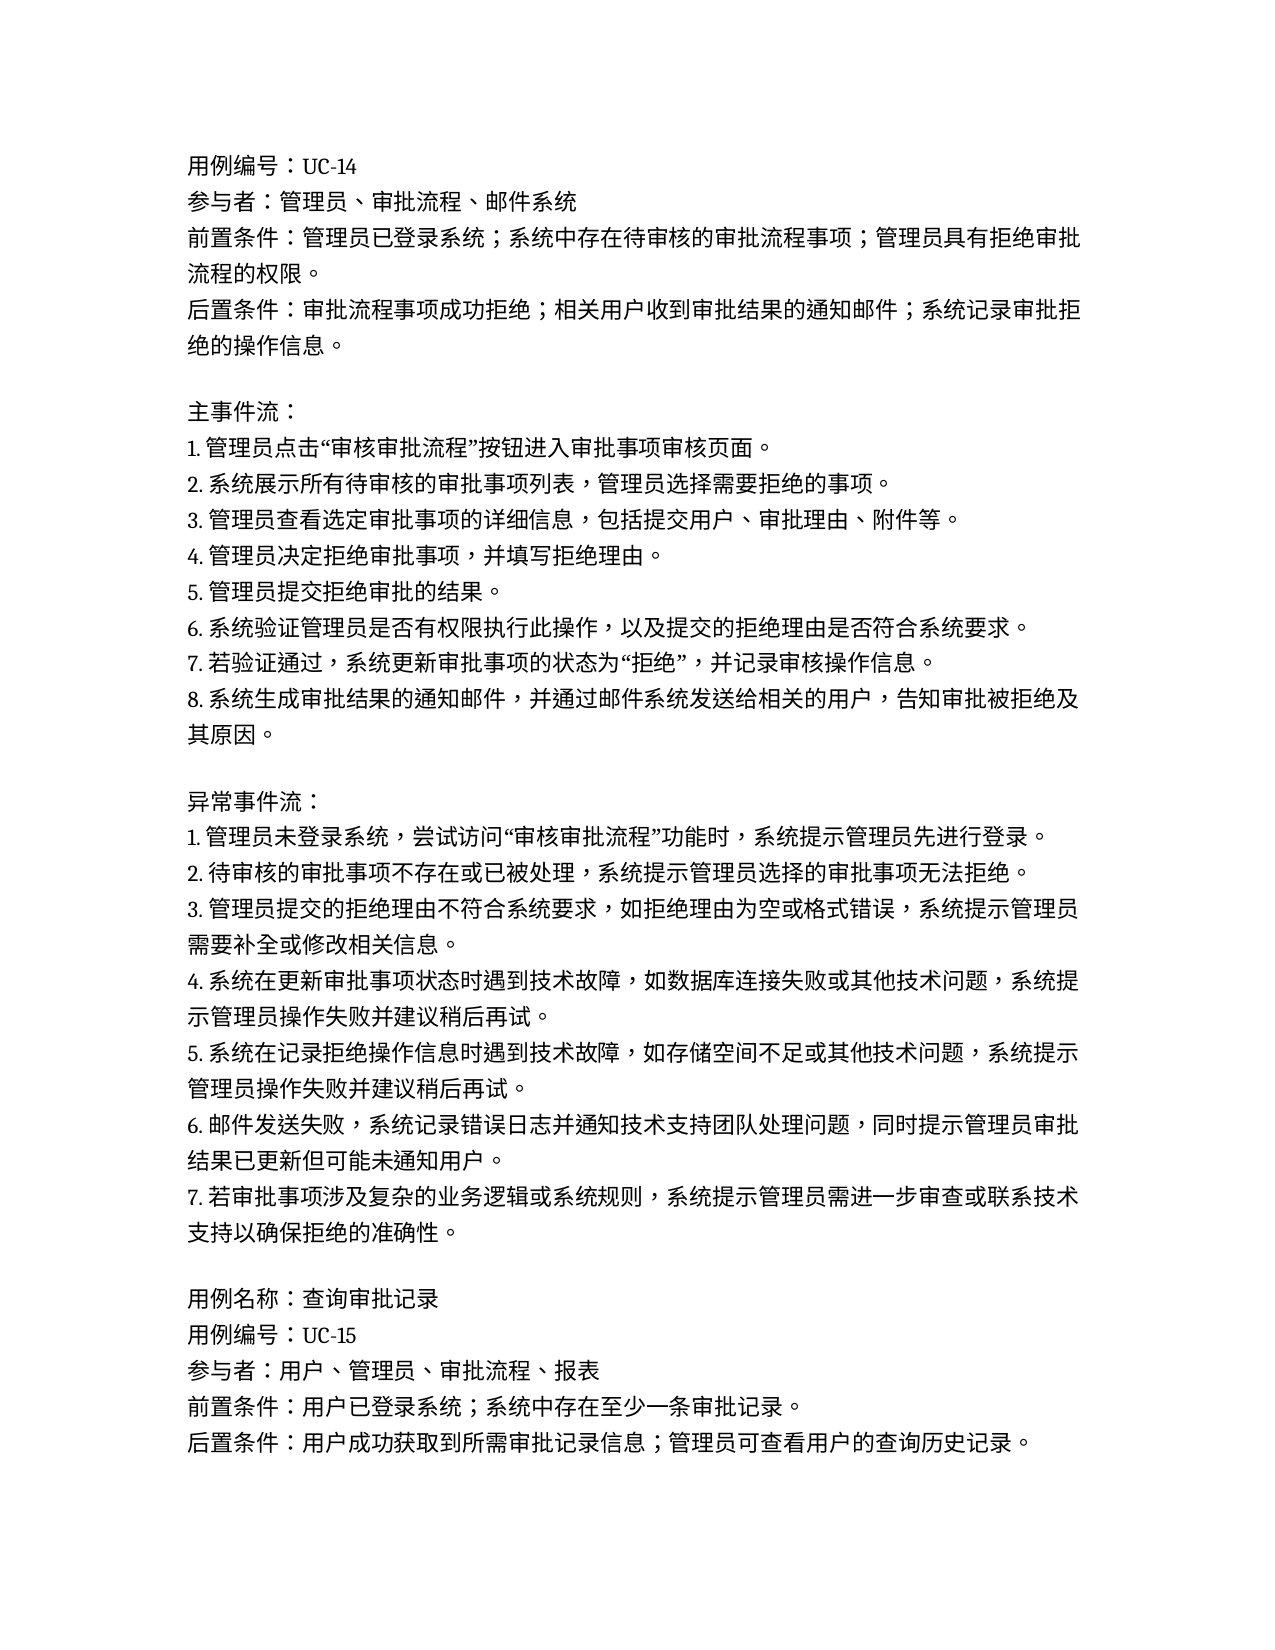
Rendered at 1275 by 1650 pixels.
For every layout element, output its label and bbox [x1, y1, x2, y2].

text [187, 150, 1087, 1488]
